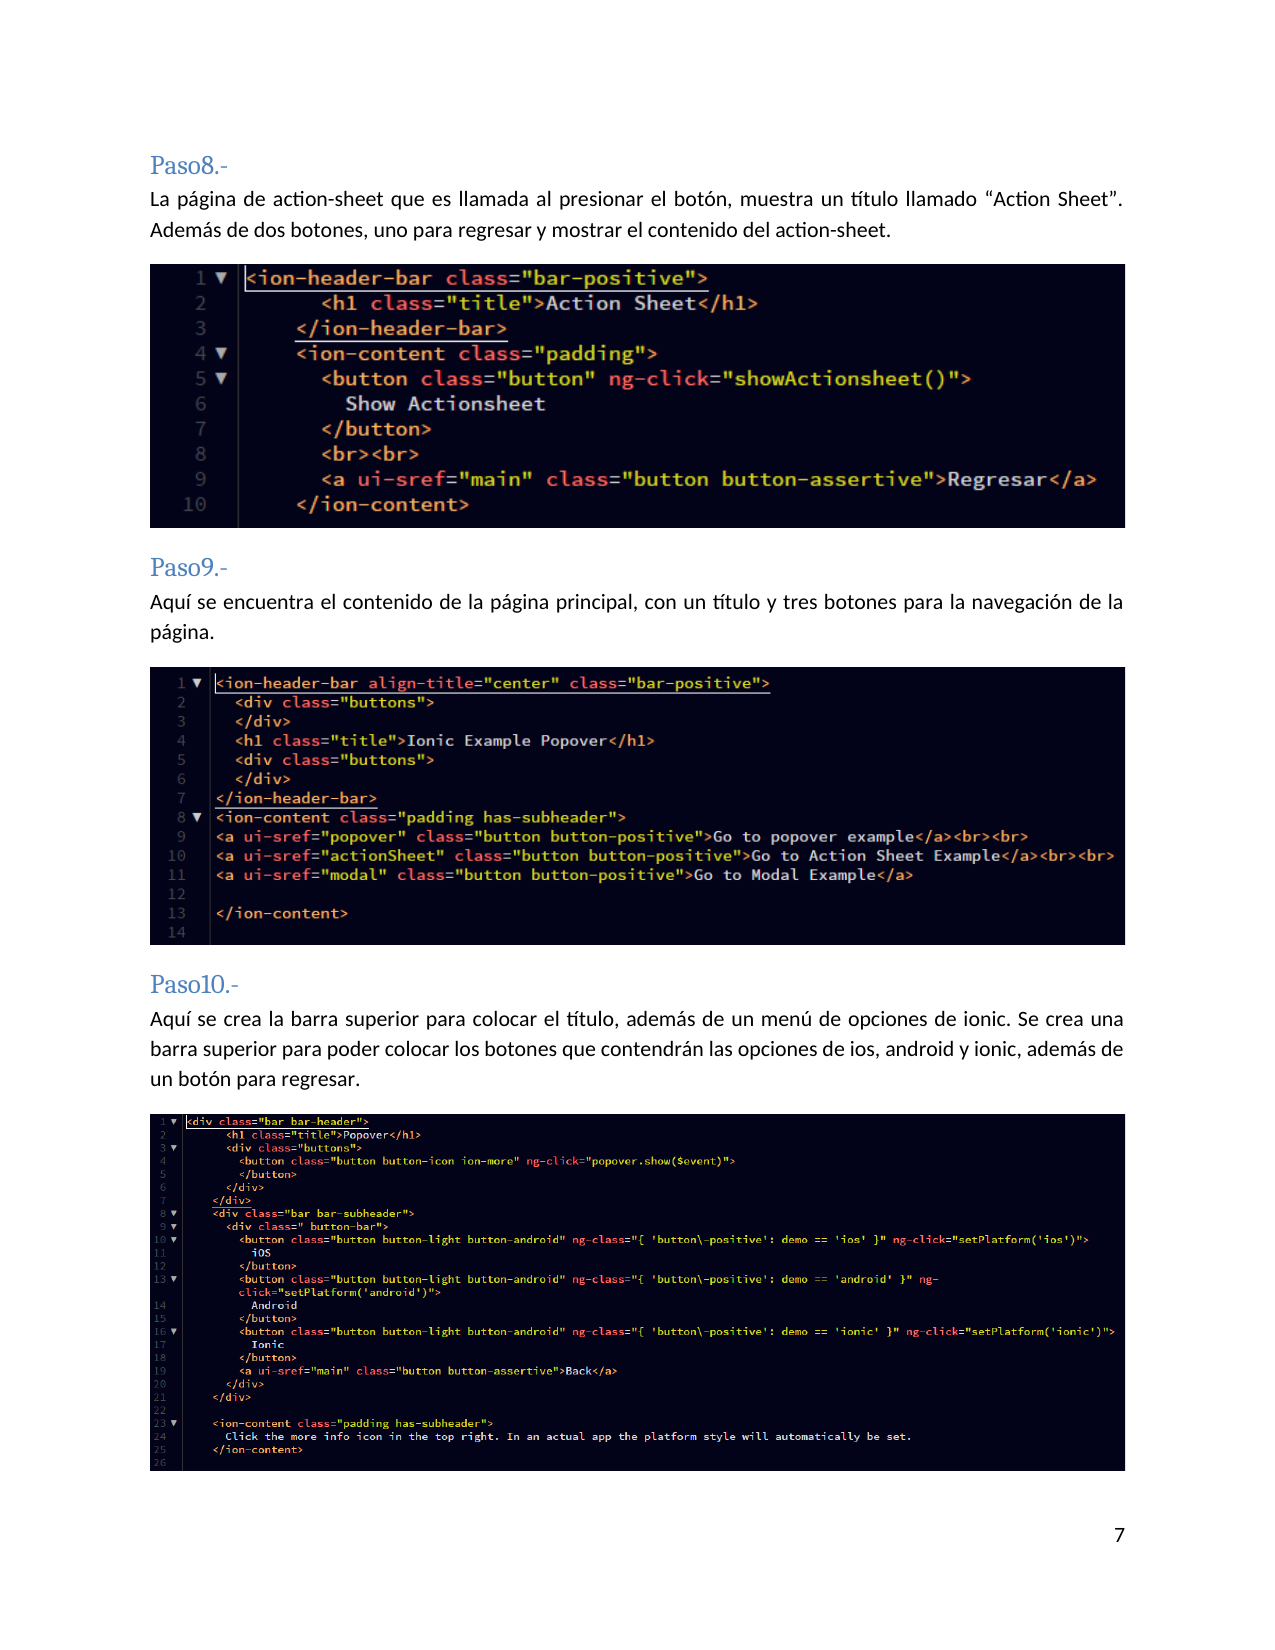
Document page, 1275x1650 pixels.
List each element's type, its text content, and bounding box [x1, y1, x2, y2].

subtitle Paso10.- [150, 969, 1125, 1000]
subtitle Paso9.- [150, 552, 1125, 584]
subtitle Paso8.- [150, 150, 1125, 181]
text La página de action-sheet que es llamada al presionar el botón, muestra un título llamado “Action Sheet”. Además de dos botones, uno para regresar y mostrar el contenido del action-sheet. [150, 185, 1125, 242]
picture [150, 667, 1125, 945]
picture [150, 1114, 1125, 1471]
text Aquí se crea la barra superior para colocar el título, además de un menú de opciones de ionic. Se crea una barra superior para poder colocar los botones que contendrán las opciones de ios, android y ionic, además de un botón para regresar. [150, 1005, 1125, 1092]
picture [150, 264, 1125, 528]
text Aquí se encuentra el contenido de la página principal, con un título y tres botones para la navegación de la página. [150, 588, 1125, 645]
